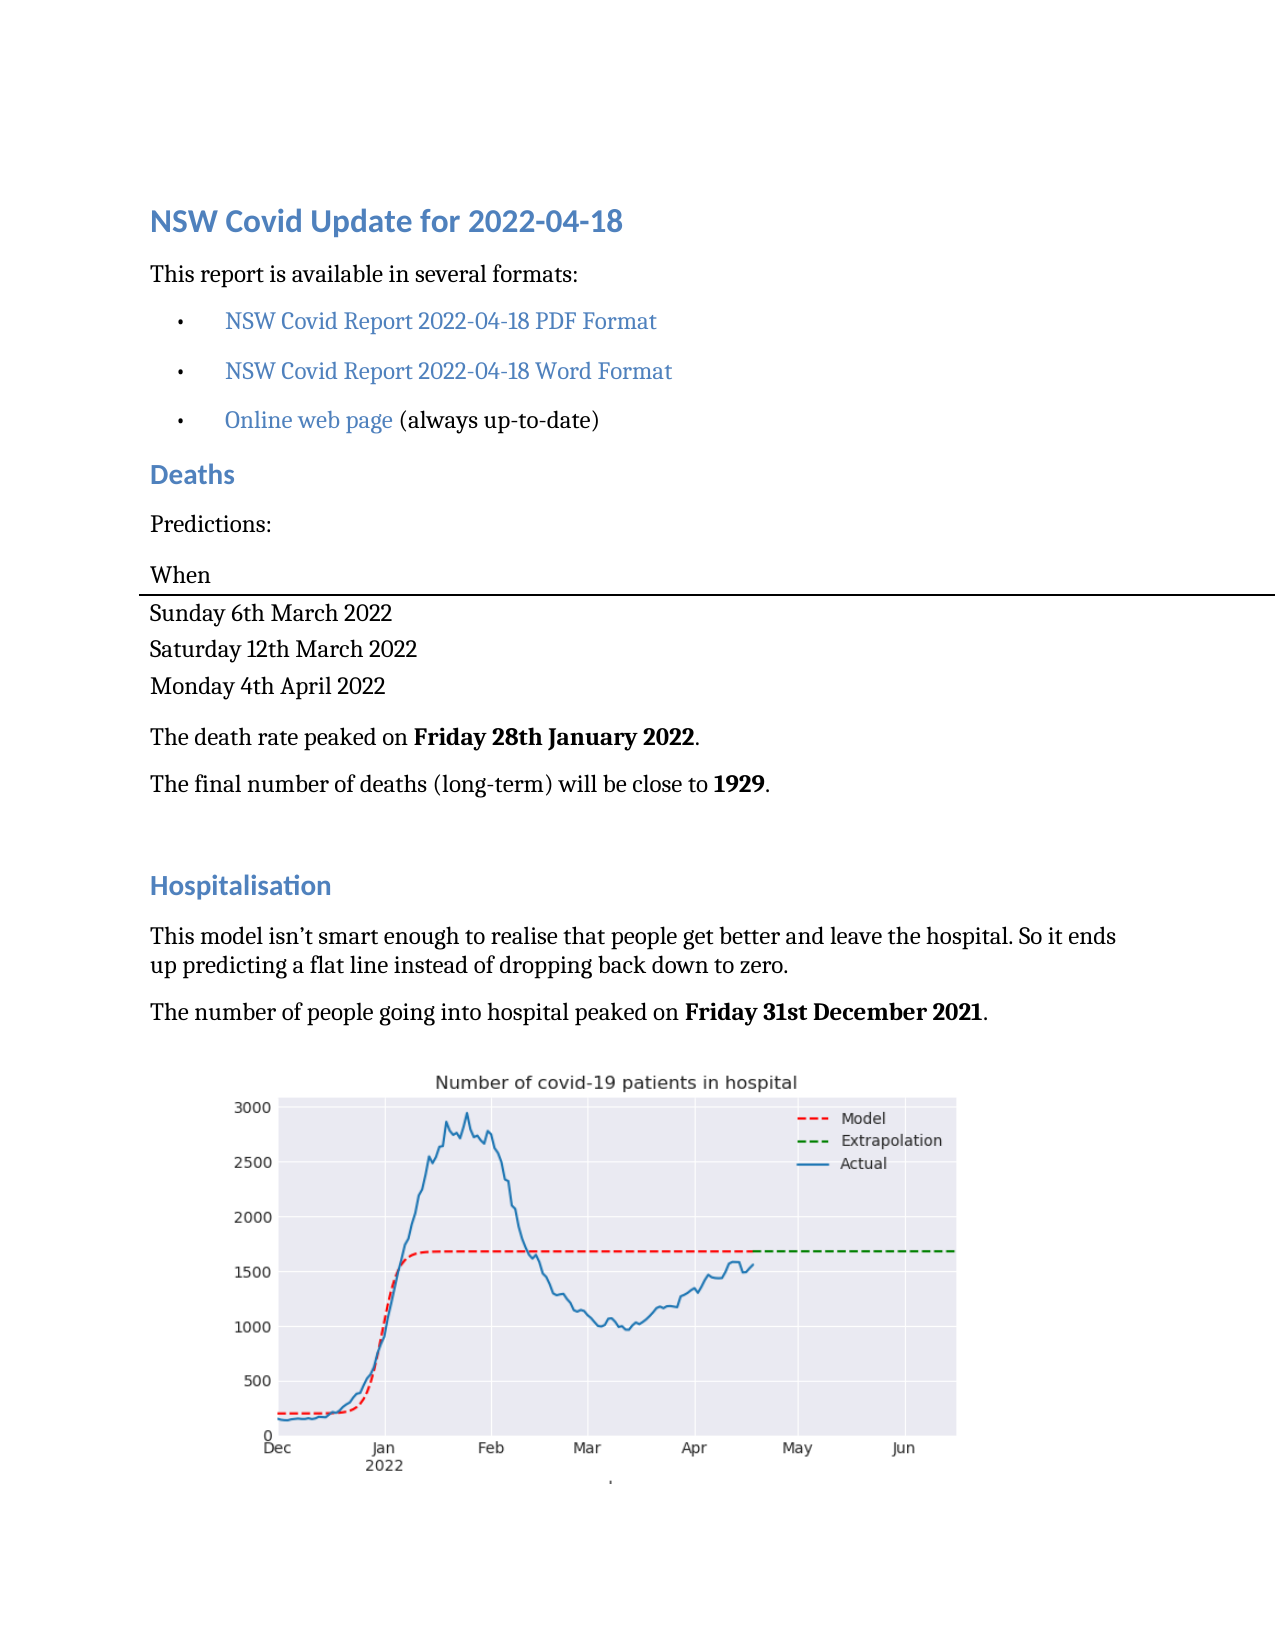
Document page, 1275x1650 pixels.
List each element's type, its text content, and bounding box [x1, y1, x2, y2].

text This report is available in several formats: [150, 259, 1125, 288]
text This model isn’t smart enough to realise that people get better and leave the hospital. So it ends up predicting a flat line instead of dropping back down to zero. [150, 922, 1125, 979]
text The final number of deaths (long-term) will be close to 1929. [150, 770, 1125, 799]
picture [168, 1045, 1044, 1484]
table_cell Sunday 6th March 2022 [139, 596, 1275, 632]
list Online web page (always up-to-date) [175, 406, 1125, 435]
list NSW Covid Report 2022-04-18 Word Format [175, 357, 1125, 385]
table_header When [139, 558, 1275, 594]
list NSW Covid Report 2022-04-18 PDF Format [175, 307, 1125, 336]
subtitle NSW Covid Update for 2022-04-18 [150, 200, 1125, 241]
table_cell Saturday 12th March 2022 [139, 632, 1275, 668]
text The number of people going into hospital peaked on Friday 31st December 2021. [150, 998, 1125, 1027]
text Predictions: [150, 510, 1125, 539]
subtitle Hospitalisation [150, 867, 1125, 903]
table_cell Monday 4th April 2022 [139, 668, 1275, 704]
subtitle Deaths [150, 456, 1125, 491]
text The death rate peaked on Friday 28th January 2022. [150, 723, 1125, 752]
